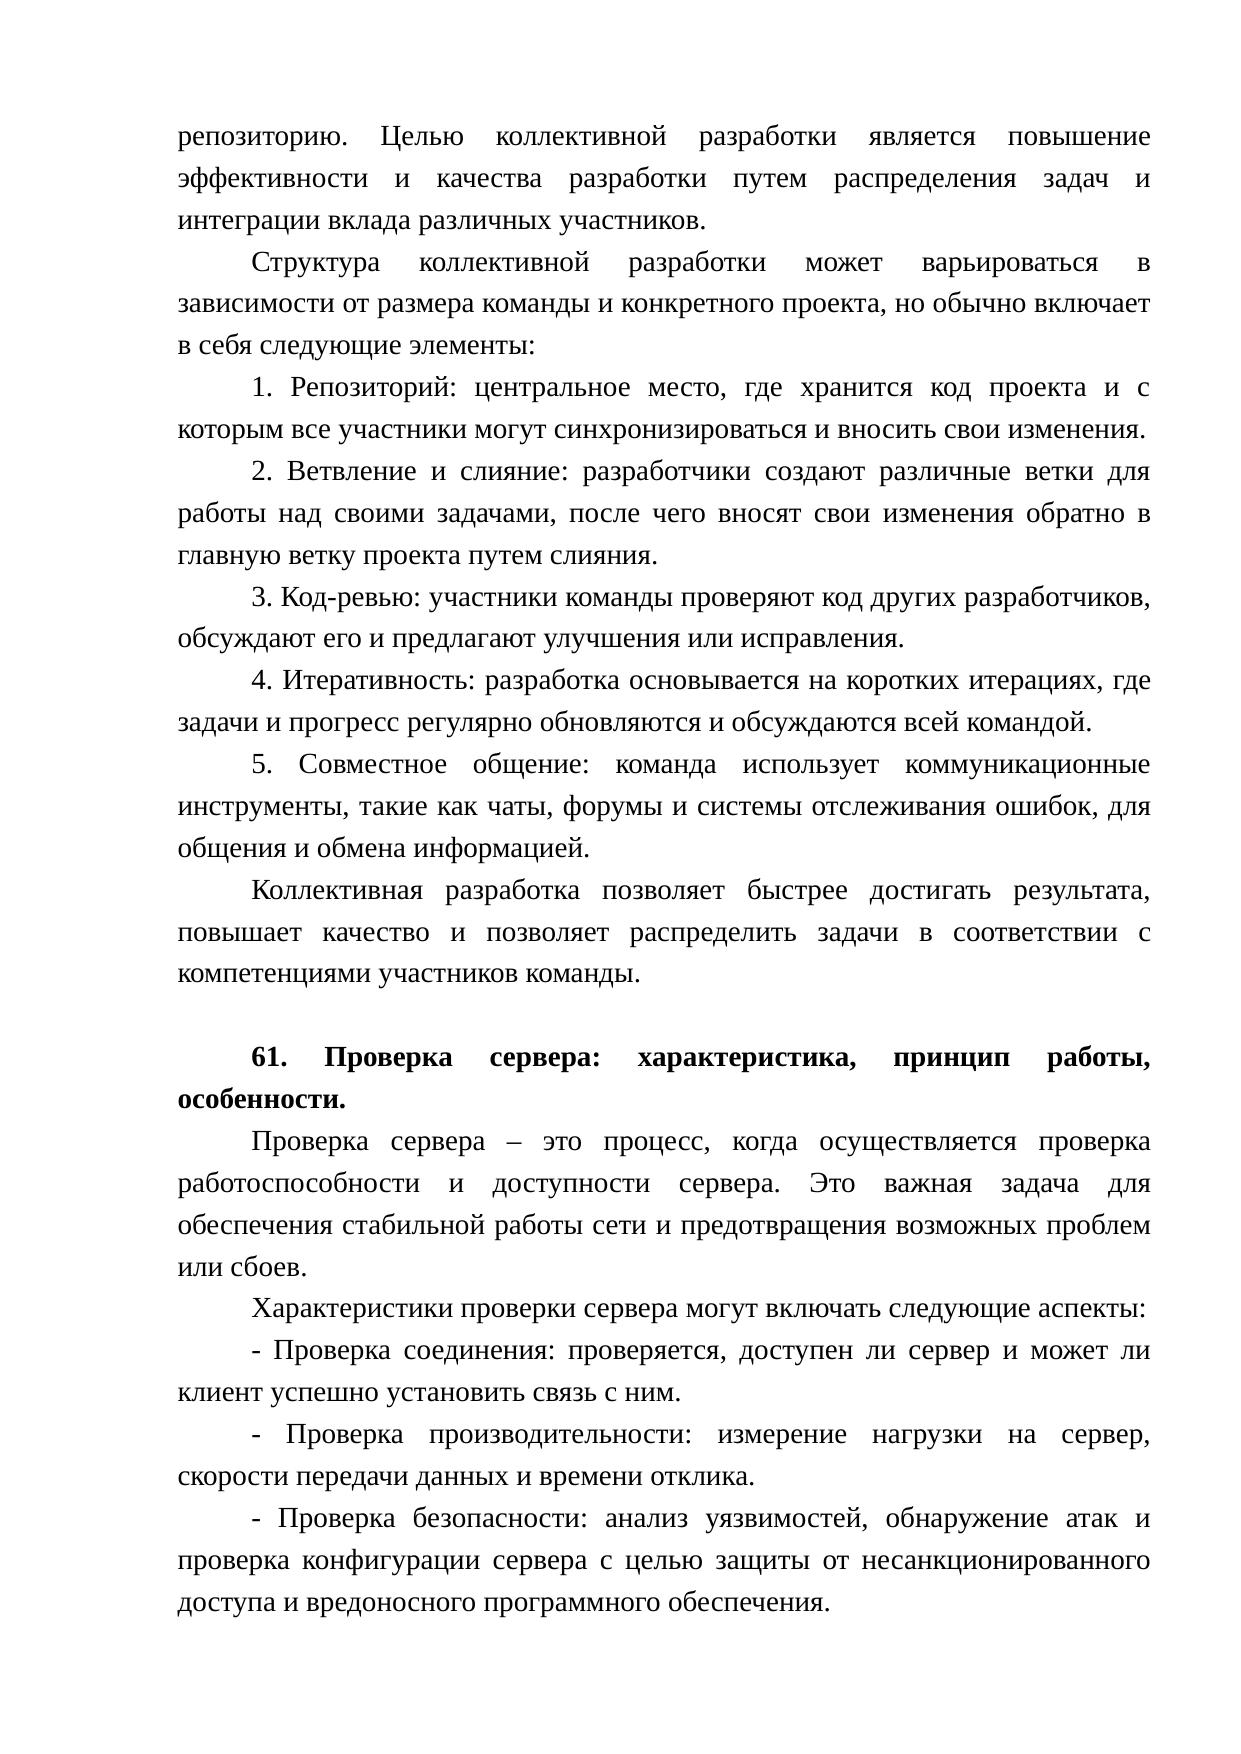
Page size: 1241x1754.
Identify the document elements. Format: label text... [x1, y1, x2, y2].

text 4. Итеративность: разработка основывается на коротких итерациях, где задачи и прогресс регулярно обновляются и обсуждаются всей командой. [177, 662, 1152, 738]
text Характеристики проверки сервера могут включать следующие аспекты: [177, 1291, 1152, 1324]
text - Проверка соединения: проверяется, доступен ли сервер и может ли клиент успешно установить связь с ним. [177, 1332, 1152, 1408]
text 1. Репозиторий: центральное место, где хранится код проекта и с которым все участники могут синхронизироваться и вносить свои изменения. [177, 369, 1152, 445]
text 2. Ветвление и слияние: разработчики создают различные ветки для работы над своими задачами, после чего вносят свои изменения обратно в главную ветку проекта путем слияния. [177, 453, 1152, 570]
text 3. Код-ревью: участники команды проверяют код других разработчиков, обсуждают его и предлагают улучшения или исправления. [177, 579, 1152, 654]
text Структура коллективной разработки может варьироваться в зависимости от размера команды и конкретного проекта, но обычно включает в себя следующие элементы: [177, 244, 1152, 361]
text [177, 118, 1152, 235]
text Проверка сервера – это процесс, когда осуществляется проверка работоспособности и доступности сервера. Это важная задача для обеспечения стабильной работы сети и предотвращения возможных проблем или сбоев. [177, 1123, 1152, 1282]
text - Проверка безопасности: анализ уязвимостей, обнаружение атак и проверка конфигурации сервера с целью защиты от несанкционированного доступа и вредоносного программного обеспечения. [177, 1500, 1152, 1617]
text 61. Проверка сервера: характеристика, принцип работы, особенности. [177, 1039, 1152, 1115]
text 5. Совместное общение: команда использует коммуникационные инструменты, такие как чаты, форумы и системы отслеживания ошибок, для общения и обмена информацией. [177, 746, 1152, 863]
text - Проверка производительности: измерение нагрузки на сервер, скорости передачи данных и времени отклика. [177, 1416, 1152, 1492]
text Коллективная разработка позволяет быстрее достигать результата, повышает качество и позволяет распределить задачи в соответствии с компетенциями участников команды. [177, 872, 1152, 989]
